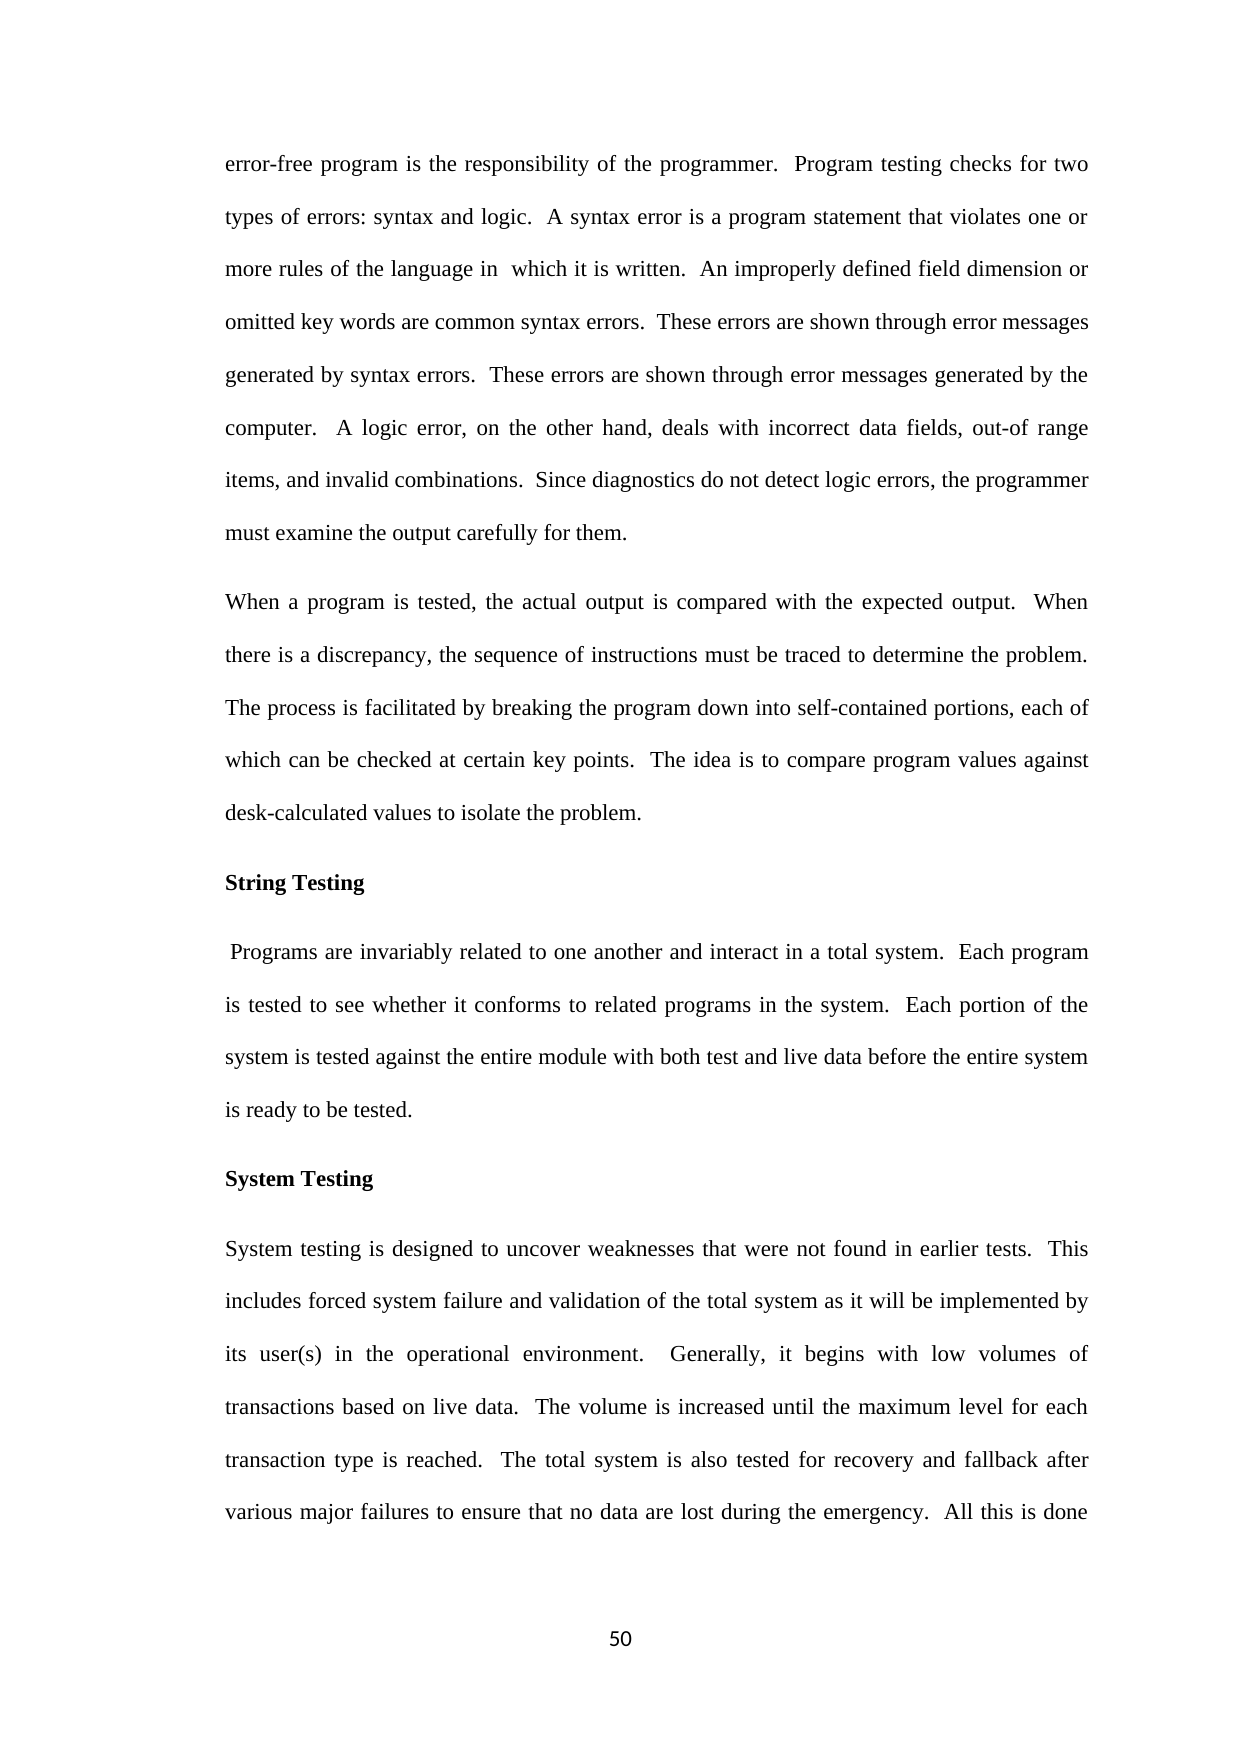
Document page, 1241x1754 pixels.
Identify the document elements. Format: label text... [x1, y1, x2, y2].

text When a program is tested, the actual output is compared with the expected output. When there is a discrepancy, the sequence of instructions must be traced to determine the problem. The process is facilitated by breaking the program down into self-contained portions, each of which can be checked at certain key points. The idea is to compare program values against desk-calculated values to isolate the problem. [225, 588, 1090, 826]
text System Testing [150, 1165, 1090, 1192]
text String Testing [150, 868, 1090, 895]
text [225, 1235, 1090, 1525]
text Programs are invariably related to one another and interact in a total system. Each program is tested to see whether it conforms to related programs in the system. Each portion of the system is tested against the entire module with both test and live data before the entire system is ready to be tested. [225, 938, 1090, 1122]
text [225, 150, 1090, 545]
